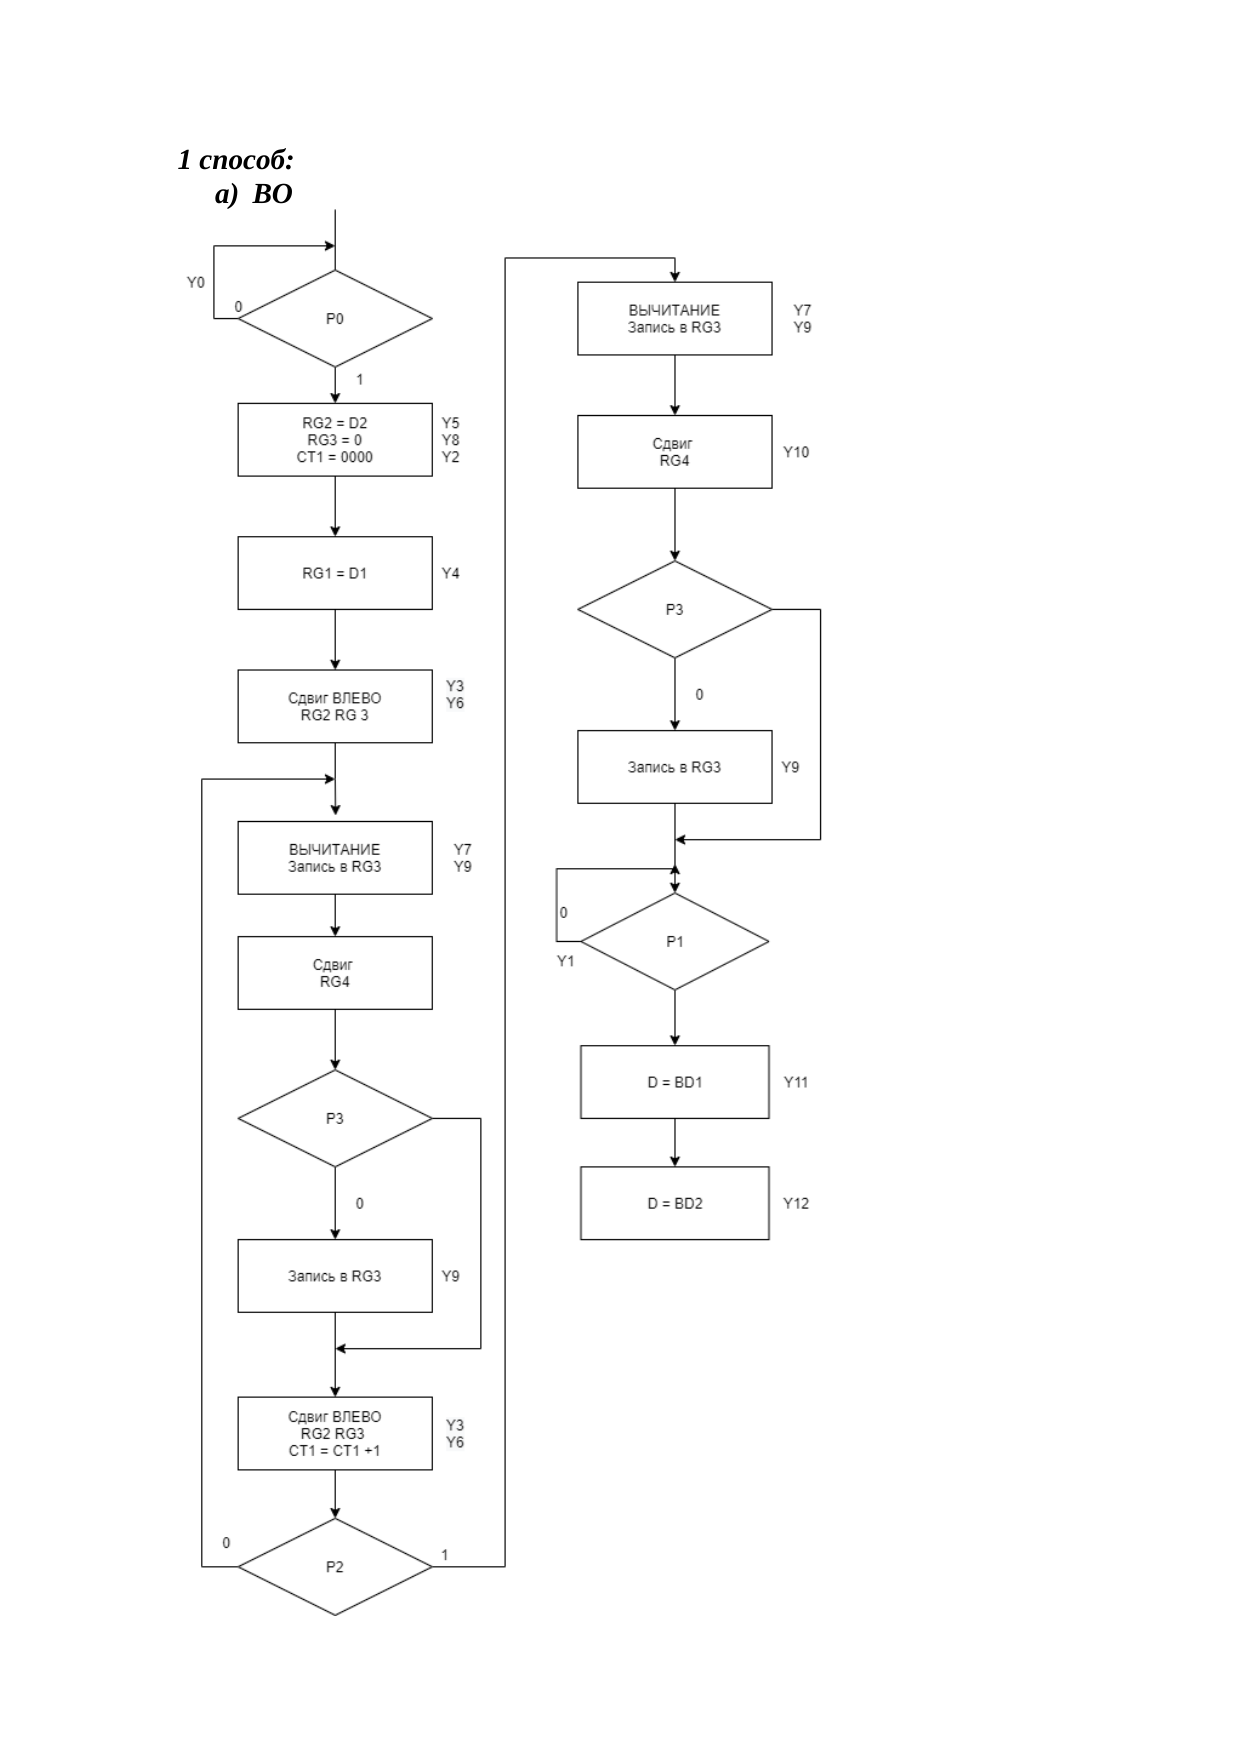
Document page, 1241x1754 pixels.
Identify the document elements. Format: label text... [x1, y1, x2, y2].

picture [177, 209, 830, 1616]
text 1 способ: [177, 142, 1152, 176]
list ВО [215, 176, 1152, 209]
